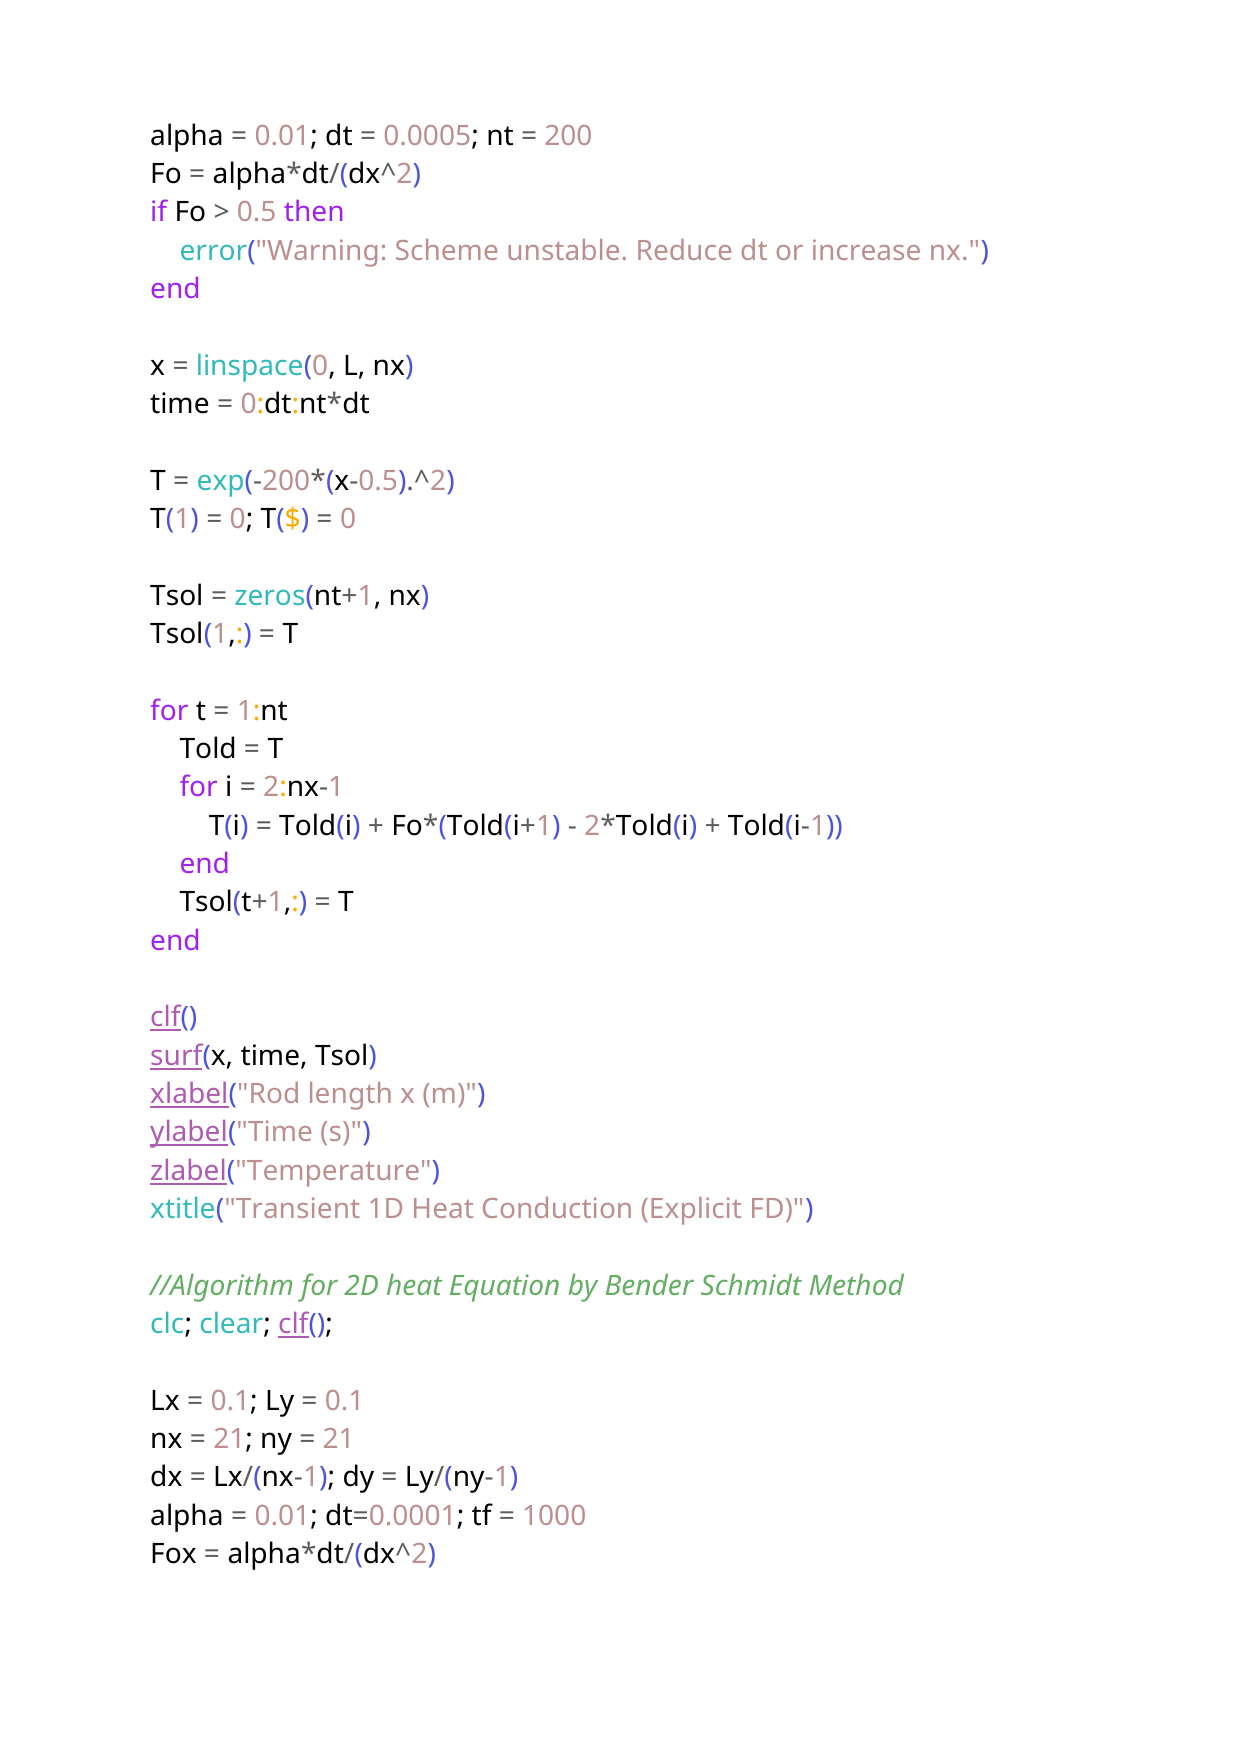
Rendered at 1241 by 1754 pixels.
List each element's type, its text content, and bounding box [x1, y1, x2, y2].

text //Algorithm for 2D heat Equation by Bender Schmidt Method [150, 1265, 1090, 1303]
text time = 0:dt:nt*dt [150, 383, 1090, 422]
text T(1) = 0; T($) = 0 [150, 498, 1090, 537]
text xlabel("Rod length x (m)") [150, 1073, 1090, 1112]
text Tsol(1,:) = T [150, 613, 1090, 652]
text Fox = alpha*dt/(dx^2) [150, 1533, 1090, 1572]
text end [150, 268, 1090, 307]
text end [150, 920, 1090, 958]
text alpha = 0.01; dt=0.0001; tf = 1000 [150, 1495, 1090, 1533]
text ylabel("Time (s)") [150, 1112, 1090, 1150]
text zlabel("Temperature") [150, 1150, 1090, 1188]
text clf() [150, 997, 1090, 1035]
text Fo = alpha*dt/(dx^2) [150, 153, 1090, 192]
text Lx = 0.1; Ly = 0.1 [150, 1380, 1090, 1418]
text surf(x, time, Tsol) [150, 1035, 1090, 1073]
text x = linspace(0, L, nx) [150, 345, 1090, 383]
text nx = 21; ny = 21 [150, 1418, 1090, 1457]
text error("Warning: Scheme unstable. Reduce dt or increase nx.") [150, 230, 1090, 268]
text for t = 1:nt [150, 690, 1090, 728]
text dx = Lx/(nx-1); dy = Ly/(ny-1) [150, 1457, 1090, 1495]
text Tsol(t+1,:) = T [150, 882, 1090, 920]
text T = exp(-200*(x-0.5).^2) [150, 460, 1090, 498]
text Tsol = zeros(nt+1, nx) [150, 575, 1090, 613]
text if Fo > 0.5 then [150, 192, 1090, 230]
text end [150, 843, 1090, 882]
text T(i) = Told(i) + Fo*(Told(i+1) - 2*Told(i) + Told(i-1)) [150, 805, 1090, 843]
text alpha = 0.01; dt = 0.0005; nt = 200 [150, 115, 1090, 153]
text for i = 2:nx-1 [150, 767, 1090, 805]
text xtitle("Transient 1D Heat Conduction (Explicit FD)") [150, 1188, 1090, 1227]
text clc; clear; clf(); [150, 1303, 1090, 1342]
text Told = T [150, 728, 1090, 767]
